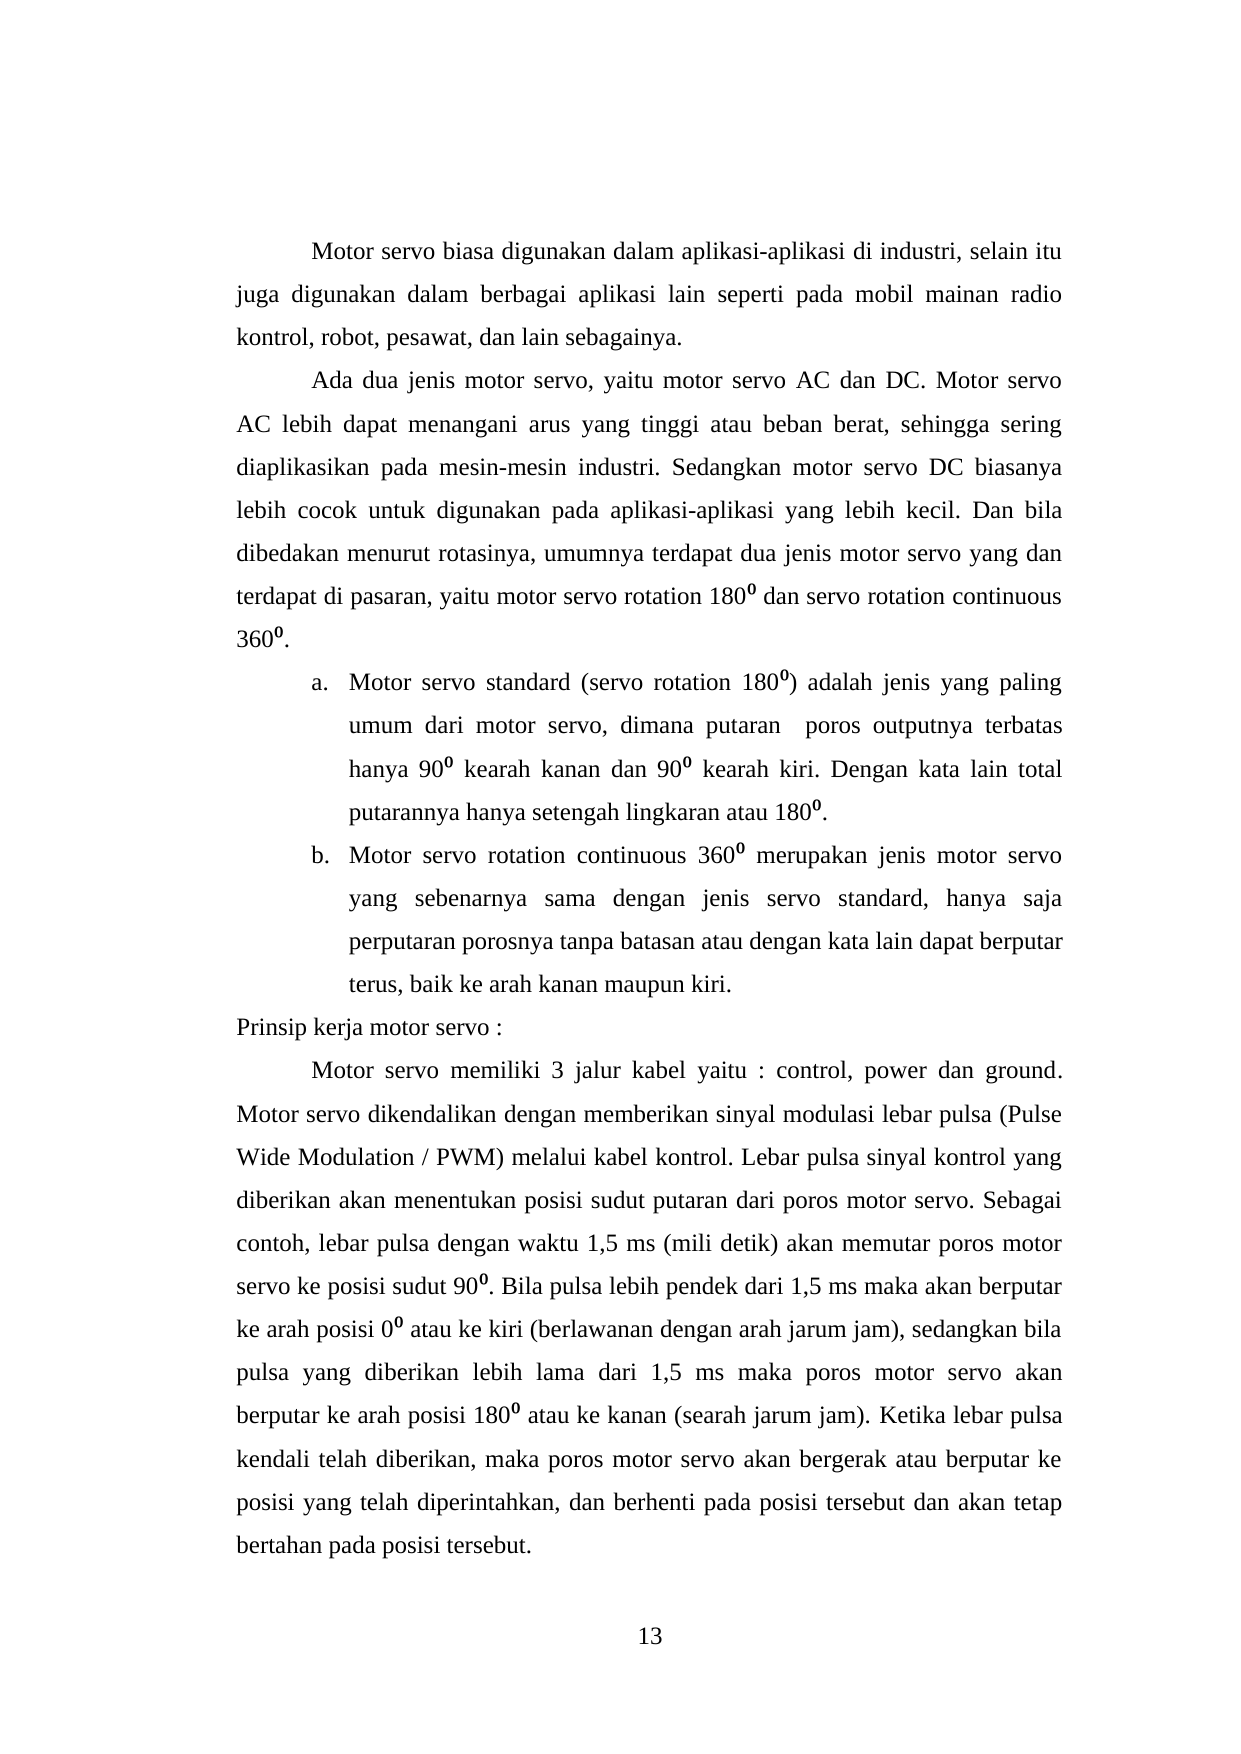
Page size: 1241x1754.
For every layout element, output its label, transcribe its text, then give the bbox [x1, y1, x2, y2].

text b. Motor servo rotation continuous 360⁰ merupakan jenis motor servo yang sebenarnya sama dengan jenis servo standard, hanya saja perputaran porosnya tanpa batasan atau dengan kata lain dapat berputar terus, baik ke arah kanan maupun kiri. [311, 840, 1063, 998]
text Ada dua jenis motor servo, yaitu motor servo AC dan DC. Motor servo AC lebih dapat menangani arus yang tinggi atau beban berat, sehingga sering diaplikasikan pada mesin-mesin industri. Sedangkan motor servo DC biasanya lebih cocok untuk digunakan pada aplikasi-aplikasi yang lebih kecil. Dan bila dibedakan menurut rotasinya, umumnya terdapat dua jenis motor servo yang dan terdapat di pasaran, yaitu motor servo rotation 180⁰ dan servo rotation continuous 360⁰. [236, 366, 1063, 653]
text Motor servo memiliki 3 jalur kabel yaitu : control, power dan ground. Motor servo dikendalikan dengan memberikan sinyal modulasi lebar pulsa (Pulse Wide Modulation / PWM) melalui kabel kontrol. Lebar pulsa sinyal kontrol yang diberikan akan menentukan posisi sudut putaran dari poros motor servo. Sebagai contoh, lebar pulsa dengan waktu 1,5 ms (mili detik) akan memutar poros motor servo ke posisi sudut 90⁰. Bila pulsa lebih pendek dari 1,5 ms maka akan berputar ke arah posisi 0⁰ atau ke kiri (berlawanan dengan arah jarum jam), sedangkan bila pulsa yang diberikan lebih lama dari 1,5 ms maka poros motor servo akan berputar ke arah posisi 180⁰ atau ke kanan (searah jarum jam). Ketika lebar pulsa kendali telah diberikan, maka poros motor servo akan bergerak atau berputar ke posisi yang telah diperintahkan, dan berhenti pada posisi tersebut dan akan tetap bertahan pada posisi tersebut. [236, 1056, 1063, 1559]
text a. Motor servo standard (servo rotation 180⁰) adalah jenis yang paling umum dari motor servo, dimana putaran poros outputnya terbatas hanya 90⁰ kearah kanan dan 90⁰ kearah kiri. Dengan kata lain total putarannya hanya setengah lingkaran atau 180⁰. [311, 667, 1063, 826]
text Prinsip kerja motor servo : [236, 1012, 1063, 1041]
text Motor servo biasa digunakan dalam aplikasi-aplikasi di industri, selain itu juga digunakan dalam berbagai aplikasi lain seperti pada mobil mainan radio kontrol, robot, pesawat, dan lain sebagainya. [236, 236, 1063, 351]
